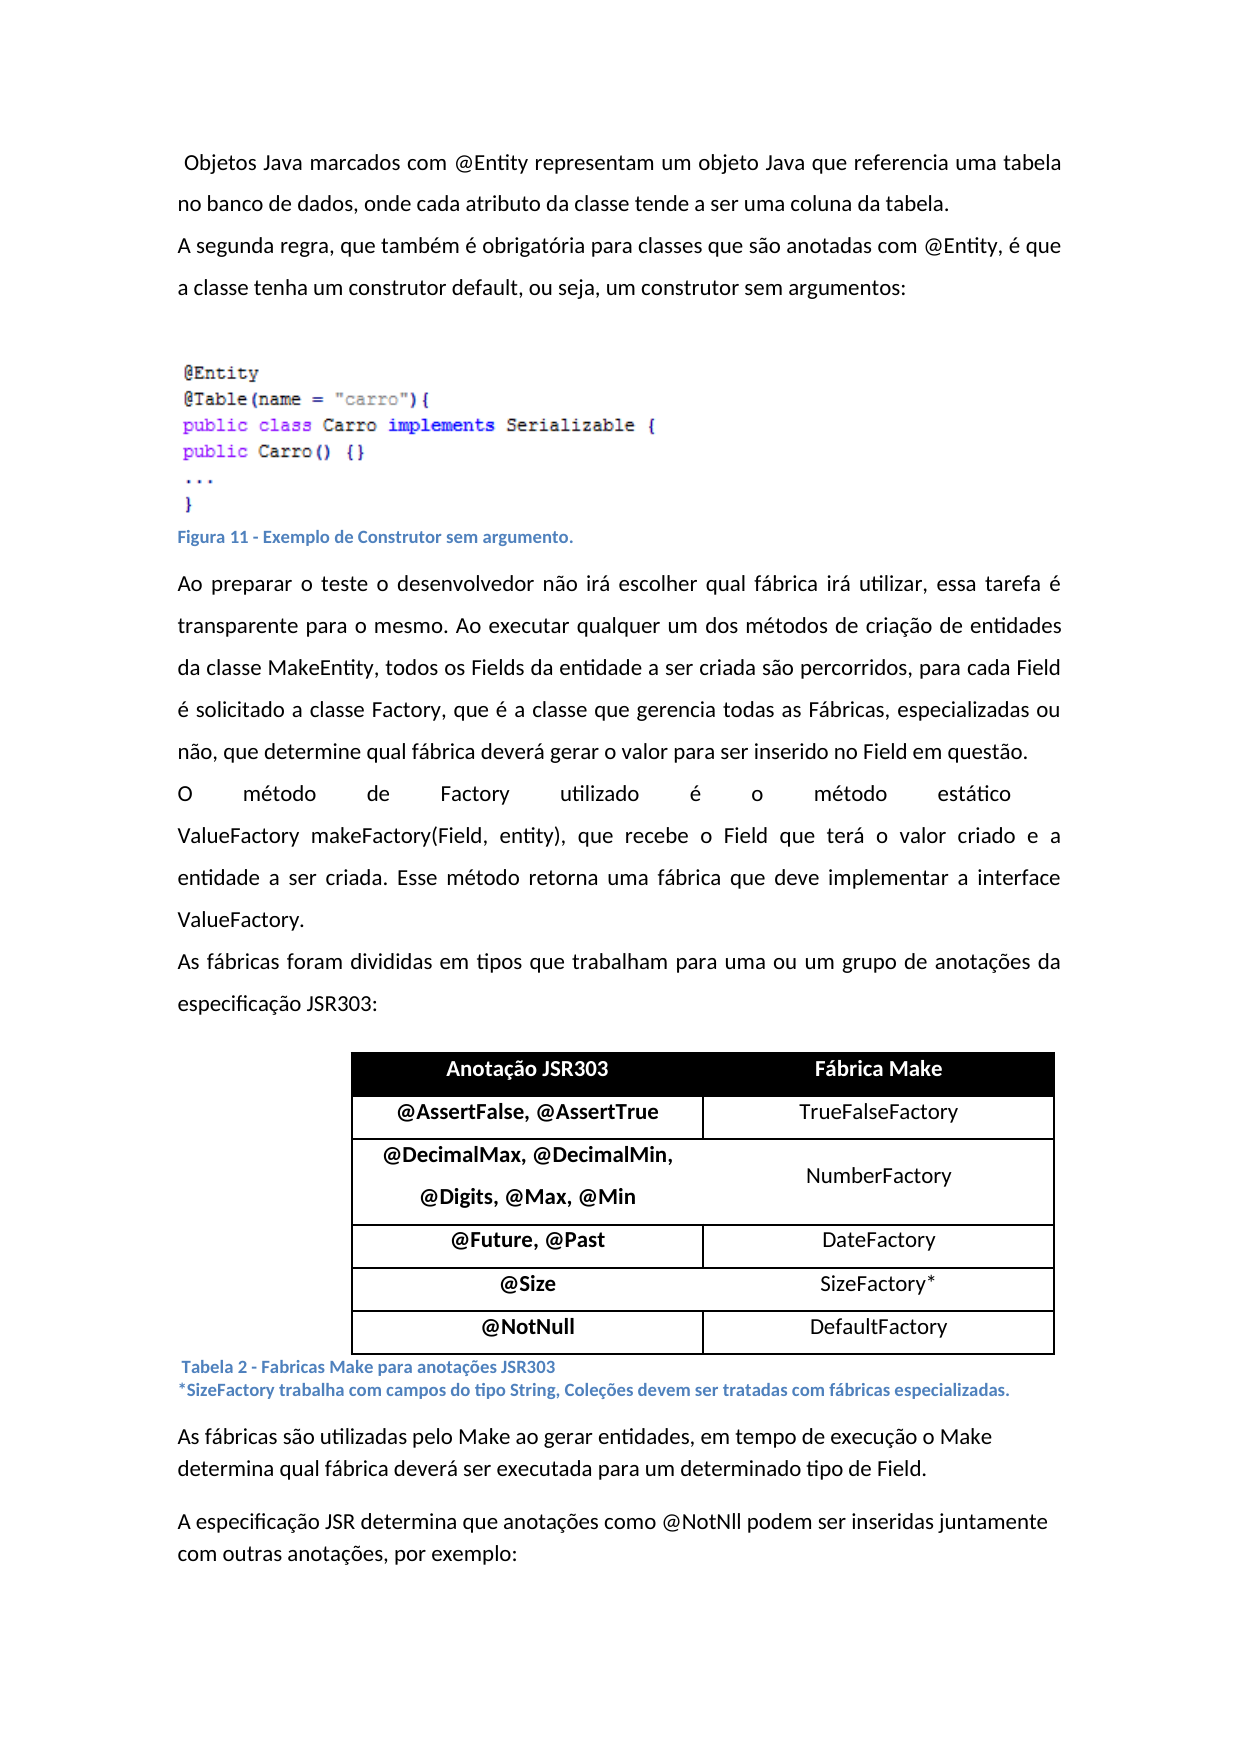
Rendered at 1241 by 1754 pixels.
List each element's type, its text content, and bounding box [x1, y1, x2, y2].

table_cell @NotNull [353, 1312, 702, 1353]
table_cell NumberFactory [703, 1140, 1053, 1223]
list O método de Factory utilizado é o método estático ValueFactory makeFactory(Field, entity), que recebe o Field que terá o valor criado e a entidade a ser criada. Esse método retorna uma fábrica que deve implementar a interface ValueFactory. [177, 779, 1063, 933]
list A segunda regra, que também é obrigatória para classes que são anotadas com @Entity, é que a classe tenha um construtor default, ou seja, um construtor sem argumentos: [177, 232, 1063, 302]
list As fábricas foram divididas em tipos que trabalham para uma ou um grupo de anotações da especificação JSR303: [177, 947, 1063, 1017]
text A especificação JSR determina que anotações como @NotNll podem ser inseridas juntamente com outras anotações, por exemplo: [177, 1507, 1063, 1567]
table_cell SizeFactory* [703, 1269, 1053, 1310]
list Ao preparar o teste o desenvolvedor não irá escolher qual fábrica irá utilizar, essa tarefa é transparente para o mesmo. Ao executar qualquer um dos métodos de criação de entidades da classe MakeEntity, todos os Fields da entidade a ser criada são percorridos, para cada Field é solicitado a classe Factory, que é a classe que gerencia todas as Fábricas, especializadas ou não, que determine qual fábrica deverá gerar o valor para ser inserido no Field em questão. [177, 569, 1063, 765]
table_cell @Future, @Past [353, 1226, 702, 1267]
table_cell @DecimalMax, @DecimalMin, @Digits, @Max, @Min [353, 1140, 703, 1223]
text As fábricas são utilizadas pelo Make ao gerar entidades, em tempo de execução o Make determina qual fábrica deverá ser executada para um determinado tipo de Field. [177, 1422, 1063, 1482]
table_header Fábrica Make [703, 1054, 1053, 1095]
table_cell @AssertFalse, @AssertTrue [353, 1097, 702, 1138]
table_cell TrueFalseFactory [704, 1097, 1053, 1138]
table_header Anotação JSR303 [353, 1054, 703, 1095]
table_cell DateFactory [704, 1226, 1053, 1267]
table_cell DefaultFactory [704, 1312, 1053, 1353]
table_cell @Size [353, 1269, 703, 1310]
picture [177, 336, 679, 526]
